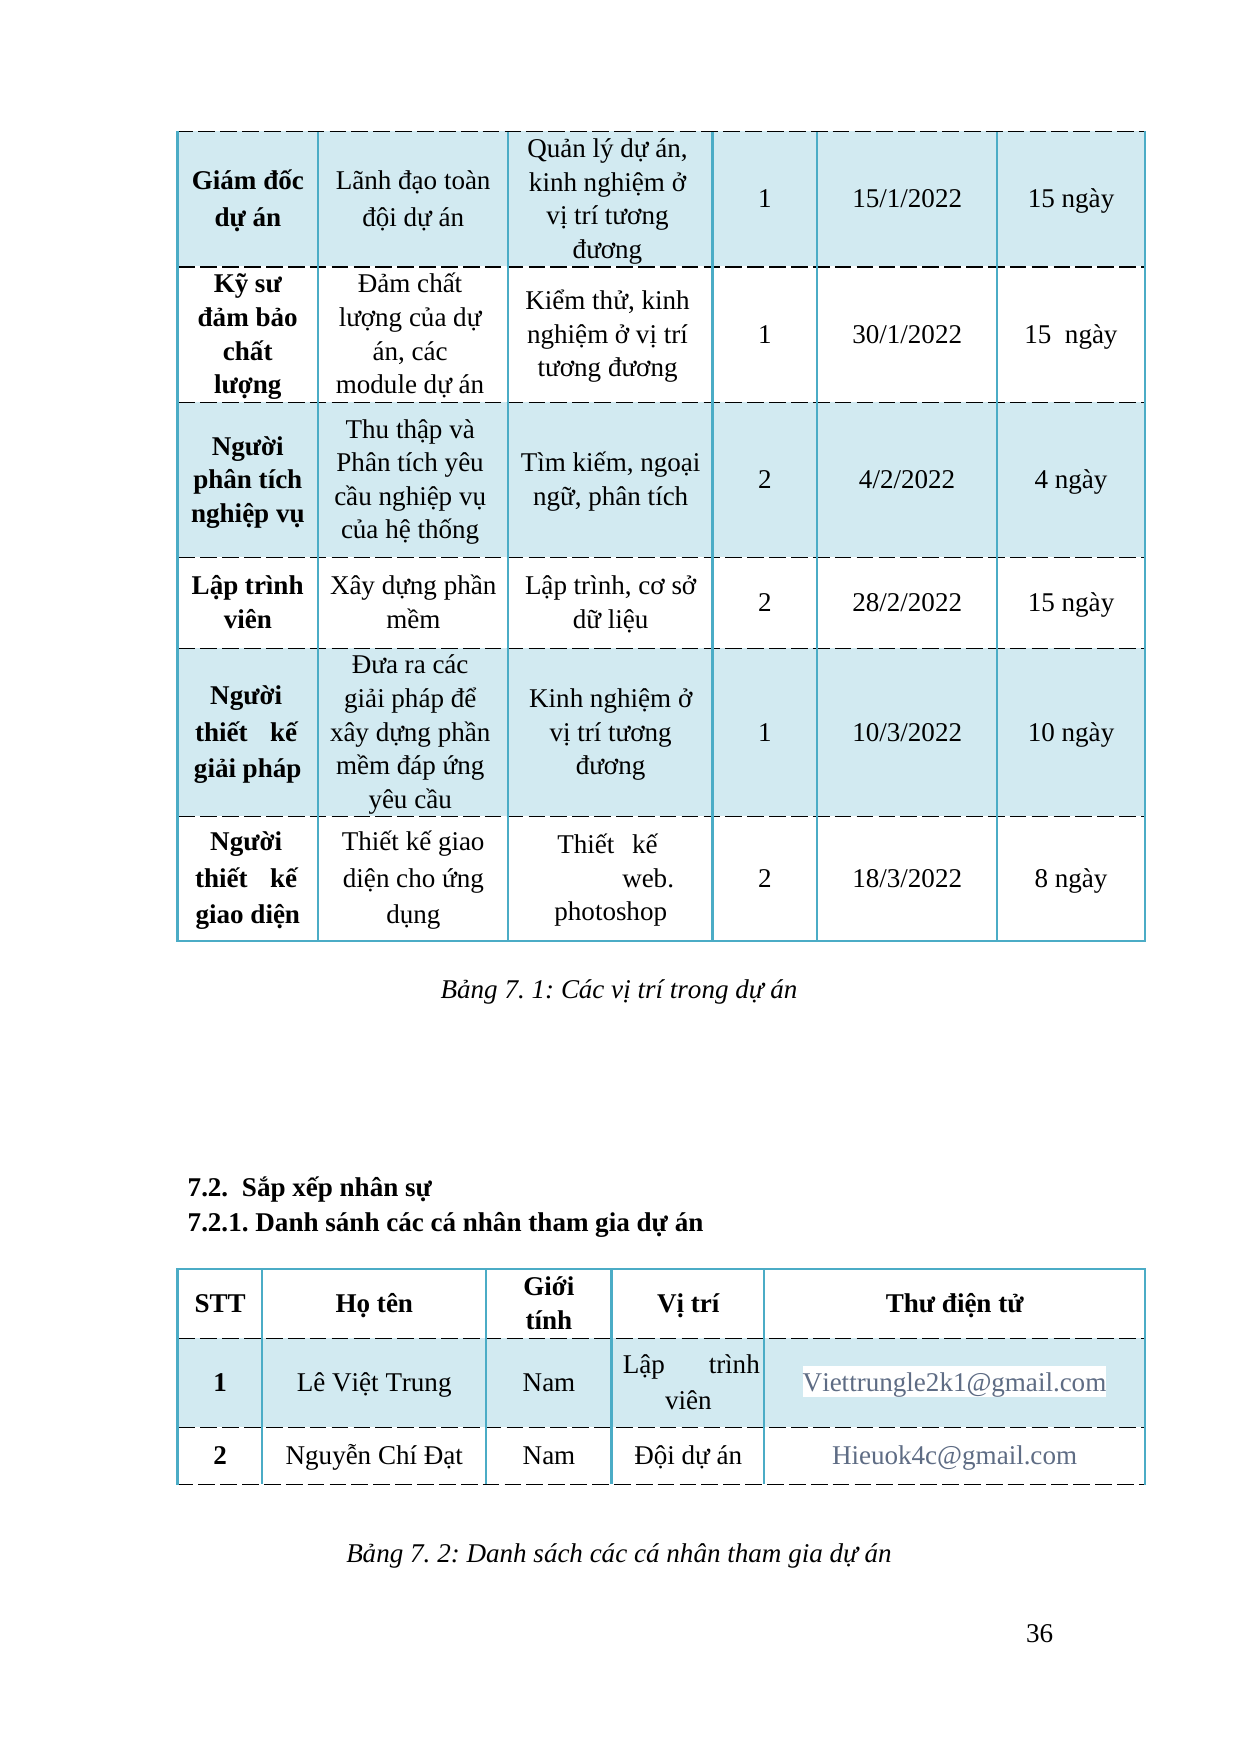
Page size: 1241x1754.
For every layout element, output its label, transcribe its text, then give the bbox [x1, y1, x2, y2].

table_header Vị trí [613, 1270, 763, 1337]
subtitle 7.2.1. Danh sánh các cá nhân tham gia dự án [187, 1206, 1053, 1237]
table_cell Đảm chất lượng của dự án, các module dự án [319, 266, 507, 402]
table_cell Lê Việt Trung [263, 1338, 485, 1427]
table_cell 15 ngày [998, 266, 1144, 402]
table_cell 2 [714, 557, 816, 647]
table_cell Thiết kế giao diện cho ứng dụng [319, 816, 507, 940]
table_cell 4 ngày [998, 402, 1144, 557]
table_cell Đội dự án [613, 1427, 763, 1484]
table_cell Nam [487, 1338, 610, 1427]
table_cell 10/3/2022 [818, 648, 996, 816]
table_cell 18/3/2022 [818, 816, 996, 940]
table_cell 1 [714, 648, 816, 816]
table_cell Thu thập và Phân tích yêu cầu nghiệp vụ của hệ thống [319, 402, 507, 557]
table_cell 2 [714, 402, 816, 557]
table_cell Người phân tích nghiệp vụ [179, 402, 317, 557]
table_cell Nguyễn Chí Đạt [263, 1427, 485, 1484]
table_cell 2 [179, 1427, 261, 1484]
text Bảng 7. 1: Các vị trí trong dự án [187, 973, 1053, 1004]
table_cell 2 [714, 816, 816, 940]
table_cell 1 [179, 1338, 261, 1427]
table_cell Xây dựng phần mềm [319, 557, 507, 647]
table_cell Quản lý dự án, kinh nghiệm ở vị trí tương đương [509, 131, 711, 266]
table_cell 8 ngày [998, 816, 1144, 940]
table_cell Người thiết kế giải pháp [179, 648, 317, 816]
table_header Họ tên [263, 1270, 485, 1337]
subtitle 7.2. Sắp xếp nhân sự [187, 1171, 1053, 1202]
table_header STT [179, 1270, 261, 1337]
table_cell 15/1/2022 [818, 131, 996, 266]
table_cell 28/2/2022 [818, 557, 996, 647]
table_cell Hieuok4c@gmail.com [765, 1427, 1144, 1484]
table_cell Đưa ra các giải pháp để xây dựng phần mềm đáp ứng yêu cầu [319, 648, 507, 816]
table_cell Nam [487, 1427, 610, 1484]
table_cell Viettrungle2k1@gmail.com [765, 1338, 1144, 1427]
table_cell 15 ngày [998, 131, 1144, 266]
table_cell 10 ngày [998, 648, 1144, 816]
table_cell Tìm kiếm, ngoại ngữ, phân tích [509, 402, 711, 557]
table_cell Kiểm thử, kinh nghiệm ở vị trí tương đương [509, 266, 711, 402]
table_cell Lập trình, cơ sở dữ liệu [509, 557, 711, 647]
table_cell Người thiết kế giao diện [179, 816, 317, 940]
table_cell Lập trình viên [179, 557, 317, 647]
table_cell 1 [714, 131, 816, 266]
text Bảng 7. 2: Danh sách các cá nhân tham gia dự án [187, 1537, 1053, 1568]
table_cell Thiết kế web. photoshop [509, 816, 711, 940]
table_cell Kinh nghiệm ở vị trí tương đương [509, 648, 711, 816]
table_cell Giám đốc dự án [179, 131, 317, 266]
table_cell 30/1/2022 [818, 266, 996, 402]
table_cell 4/2/2022 [818, 402, 996, 557]
table_cell Lãnh đạo toàn đội dự án [319, 131, 507, 266]
table_cell 15 ngày [998, 557, 1144, 647]
table_header Giới tính [487, 1270, 610, 1337]
table_cell 1 [714, 266, 816, 402]
table_cell Kỹ sư đảm bảo chất lượng [179, 266, 317, 402]
table_cell Lập trình viên [613, 1338, 763, 1427]
table_header Thư điện tử [765, 1270, 1144, 1337]
